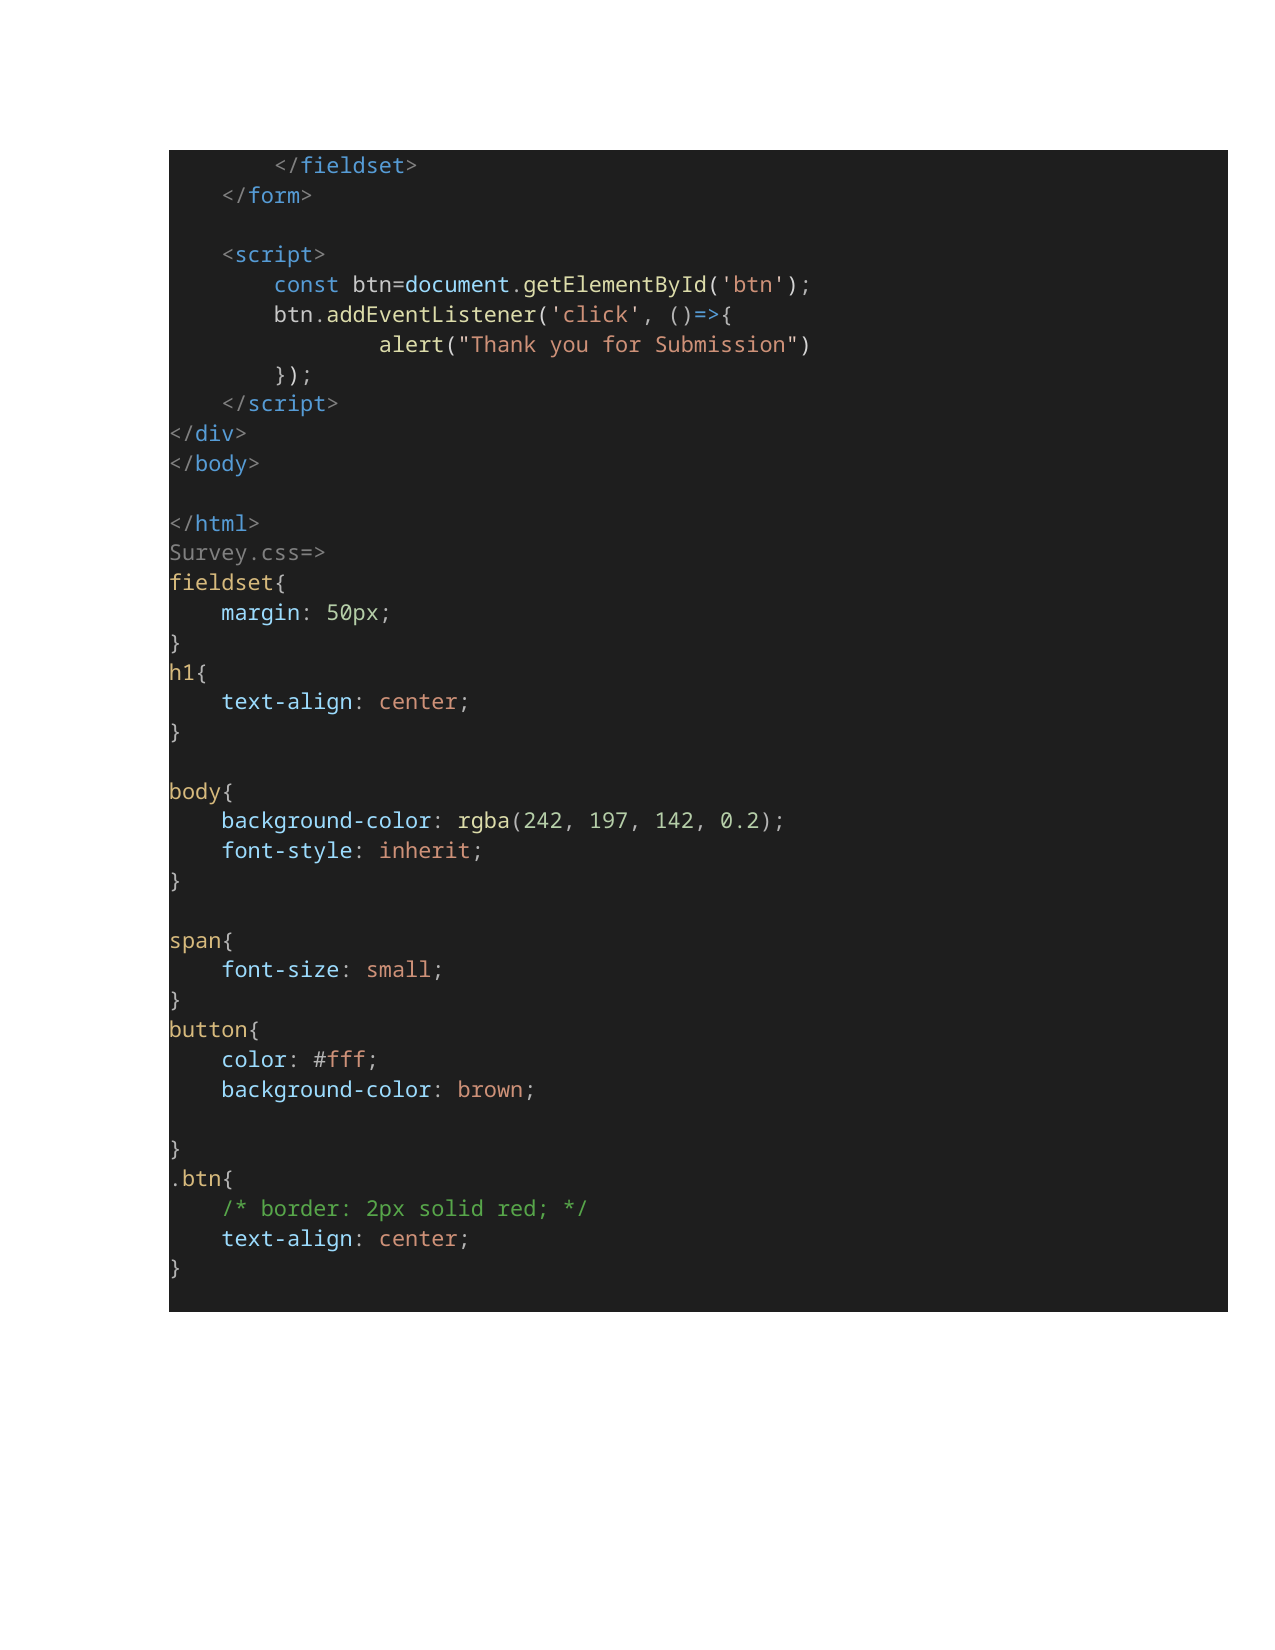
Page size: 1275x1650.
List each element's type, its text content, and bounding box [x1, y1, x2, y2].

text </script> [169, 388, 1228, 418]
text background-color: rgba(242, 197, 142, 0.2); [169, 805, 1228, 835]
text text-align: center; [169, 1222, 1228, 1252]
text fieldset{ [169, 567, 1228, 597]
text </fieldset> [169, 150, 1228, 180]
text button{ [169, 1014, 1228, 1044]
text </html> [169, 507, 1228, 537]
text Survey.css=> [169, 537, 1228, 567]
text span{ [169, 924, 1228, 954]
text </body> [169, 448, 1228, 478]
text font-size: small; [169, 954, 1228, 984]
text btn.addEventListener('click', ()=>{ [169, 299, 1228, 329]
text const btn=document.getElementById('btn'); [169, 269, 1228, 299]
text } [169, 716, 1228, 746]
text } [169, 865, 1228, 895]
text body{ [169, 776, 1228, 805]
text <script> [169, 239, 1228, 269]
text .btn{ [169, 1163, 1228, 1193]
text margin: 50px; [169, 597, 1228, 627]
text </div> [169, 418, 1228, 448]
text h1{ [169, 656, 1228, 686]
text }); [169, 358, 1228, 388]
text color: #fff; [169, 1044, 1228, 1073]
text text-align: center; [169, 686, 1228, 716]
text background-color: brown; [169, 1073, 1228, 1103]
text } [169, 1133, 1228, 1163]
text } [169, 1252, 1228, 1282]
text } [169, 984, 1228, 1014]
text </form> [169, 180, 1228, 209]
text font-style: inherit; [169, 835, 1228, 865]
text } [169, 627, 1228, 656]
text /* border: 2px solid red; */ [169, 1193, 1228, 1222]
text alert("Thank you for Submission") [169, 329, 1228, 358]
